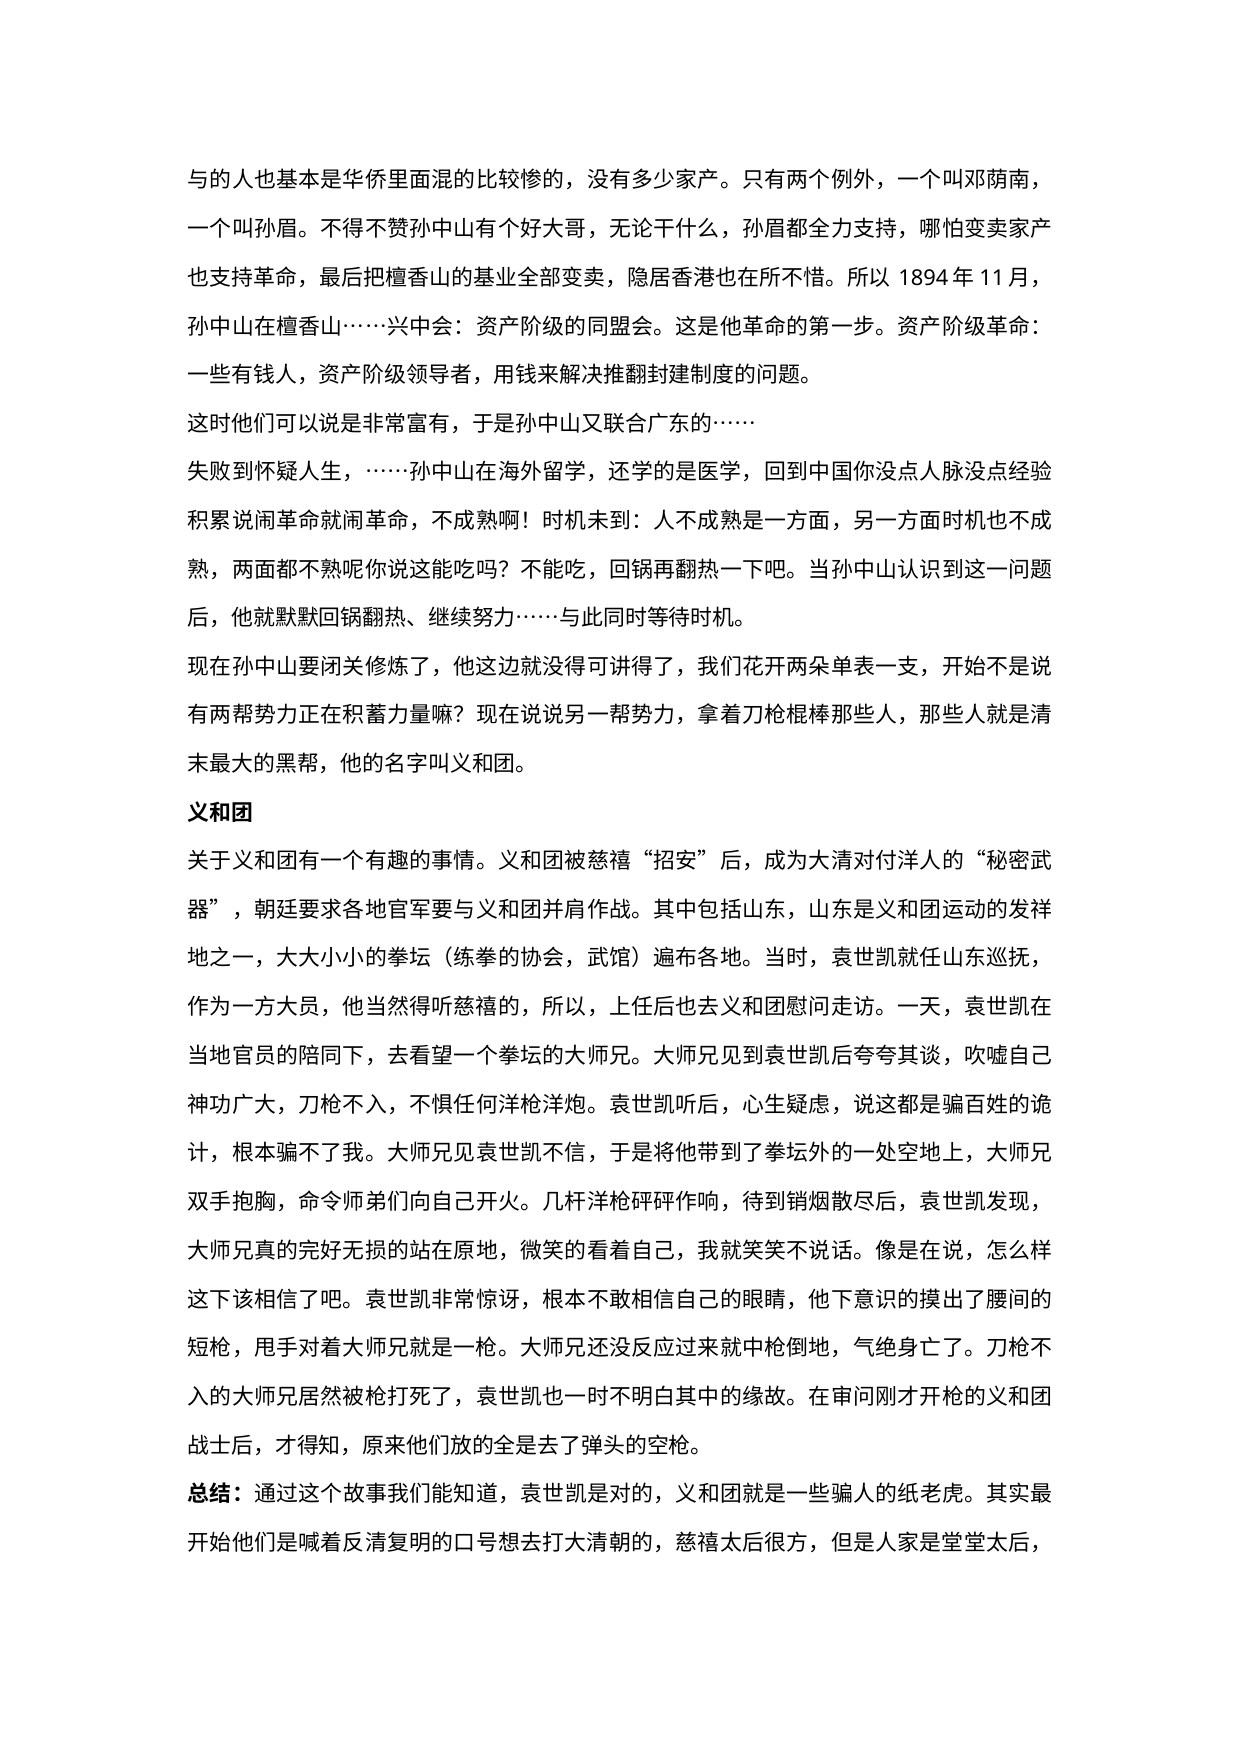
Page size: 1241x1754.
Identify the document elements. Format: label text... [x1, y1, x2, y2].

text 这时他们可以说是非常富有，于是孙中山又联合广东的…… [187, 405, 1053, 438]
text 失败到怀疑人生，……孙中山在海外留学，还学的是医学，回到中国你没点人脉没点经验积累说闹革命就闹革命，不成熟啊！时机未到：人不成熟是一方面，另一方面时机也不成熟，两面都不熟呢你说这能吃吗？不能吃，回锅再翻热一下吧。当孙中山认识到这一问题后，他就默默回锅翻热、继续努力……与此同时等待时机。 [187, 454, 1053, 632]
text 义和团 [187, 794, 1053, 827]
text 现在孙中山要闭关修炼了，他这边就没得可讲得了，我们花开两朵单表一支，开始不是说有两帮势力正在积蓄力量嘛？现在说说另一帮势力，拿着刀枪棍棒那些人，那些人就是清末最大的黑帮，他的名字叫义和团。 [187, 648, 1053, 778]
text 关于义和团有一个有趣的事情。义和团被慈禧“招安”后，成为大清对付洋人的“秘密武器”，朝廷要求各地官军要与义和团并肩作战。其中包括山东，山东是义和团运动的发祥地之一，大大小小的拳坛（练拳的协会，武馆）遍布各地。当时，袁世凯就任山东巡抚，作为一方大员，他当然得听慈禧的，所以，上任后也去义和团慰问走访。一天，袁世凯在当地官员的陪同下，去看望一个拳坛的大师兄。大师兄见到袁世凯后夸夸其谈，吹嘘自己神功广大，刀枪不入，不惧任何洋枪洋炮。袁世凯听后，心生疑虑，说这都是骗百姓的诡计，根本骗不了我。大师兄见袁世凯不信，于是将他带到了拳坛外的一处空地上，大师兄双手抱胸，命令师弟们向自己开火。几杆洋枪砰砰作响，待到销烟散尽后，袁世凯发现，大师兄真的完好无损的站在原地，微笑的看着自己，我就笑笑不说话。像是在说，怎么样，这下该相信了吧。袁世凯非常惊讶，根本不敢相信自己的眼睛，他下意识的摸出了腰间的短枪，甩手对着大师兄就是一枪。大师兄还没反应过来就中枪倒地，气绝身亡了。刀枪不入的大师兄居然被枪打死了，袁世凯也一时不明白其中的缘故。在审问刚才开枪的义和团战士后，才得知，原来他们放的全是去了弹头的空枪。 [187, 842, 1053, 1460]
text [187, 162, 1053, 389]
